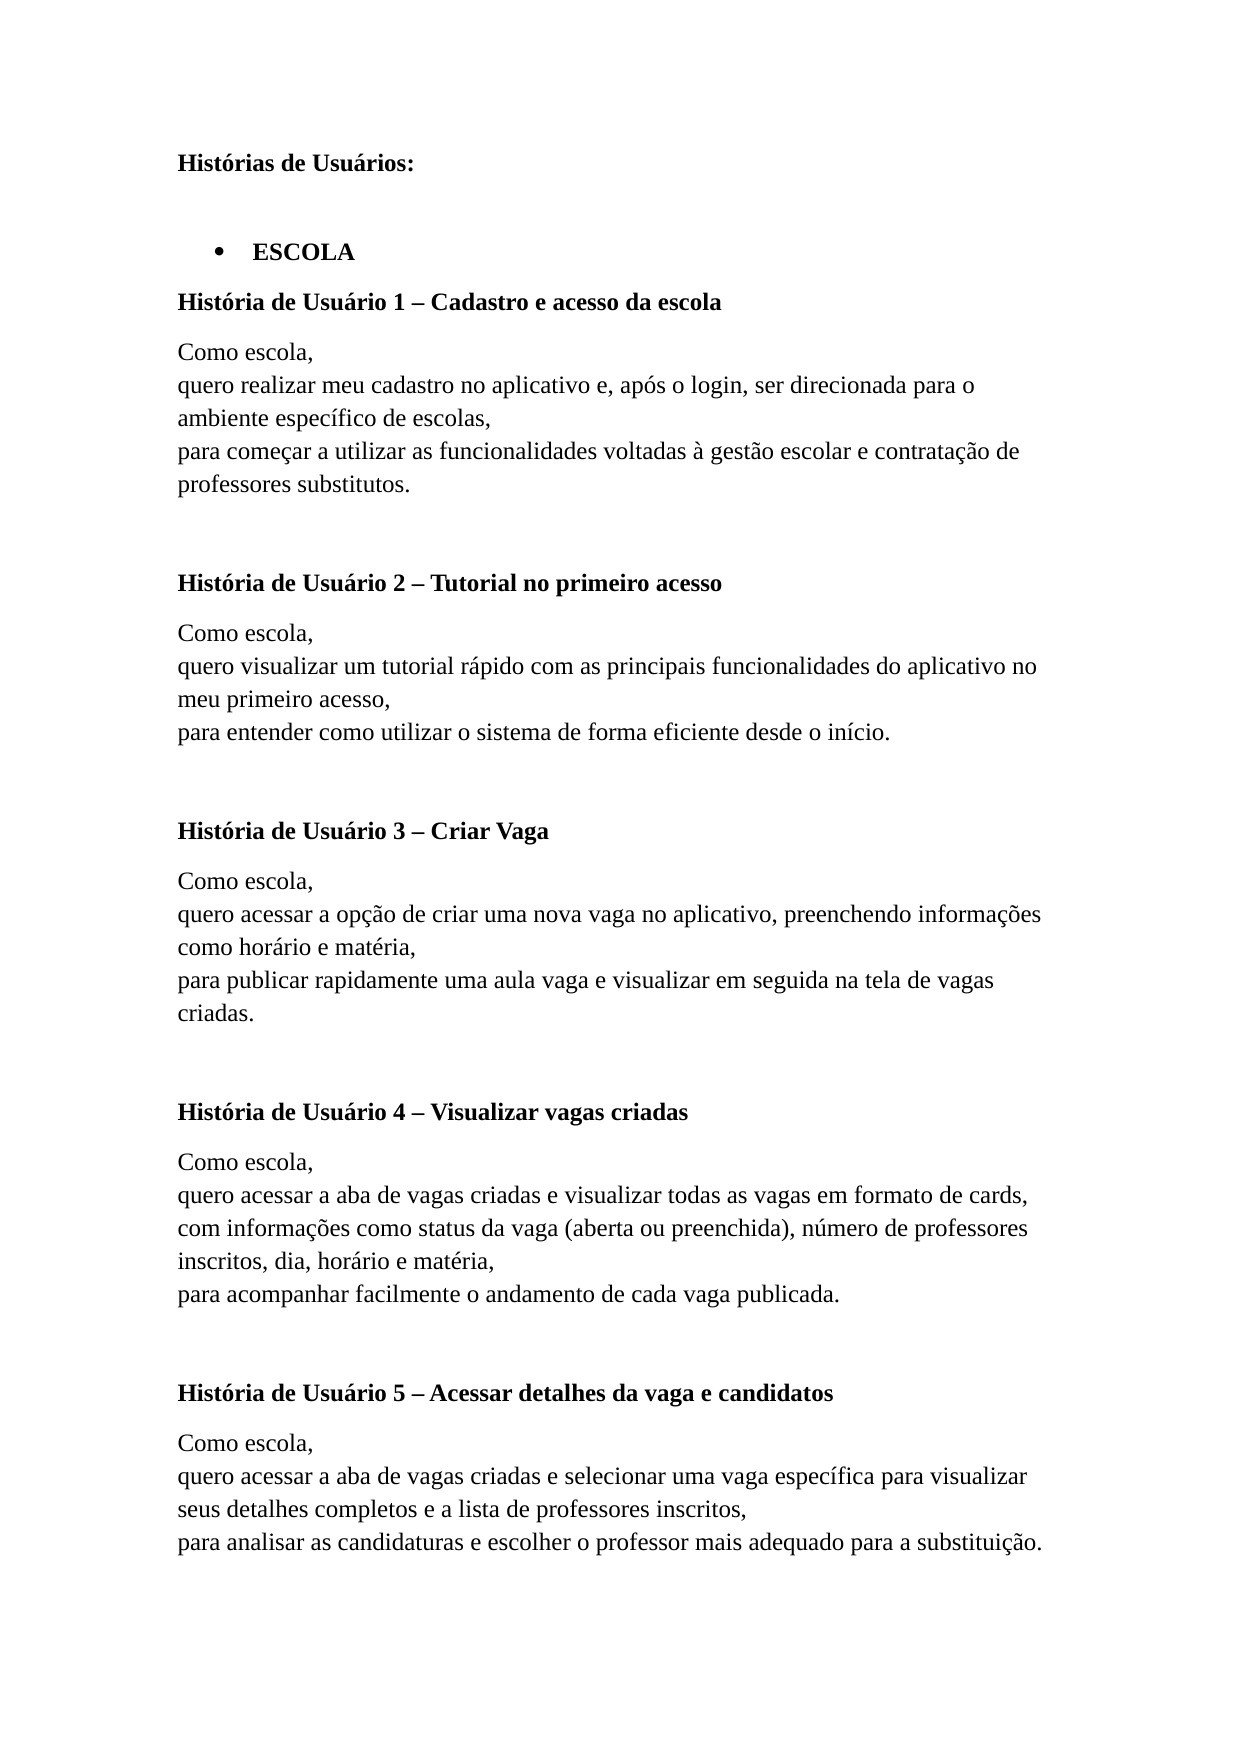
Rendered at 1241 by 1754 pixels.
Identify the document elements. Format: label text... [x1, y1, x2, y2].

text História de Usuário 5 – Acessar detalhes da vaga e candidatos [177, 1378, 1063, 1407]
text Histórias de Usuários: [177, 148, 1063, 216]
list ESCOLA [215, 237, 1063, 266]
text Como escola, quero visualizar um tutorial rápido com as principais funcionalidades do aplicativo no meu primeiro acesso, para entender como utilizar o sistema de forma eficiente desde o início. [177, 618, 1063, 746]
text História de Usuário 2 – Tutorial no primeiro acesso [177, 568, 1063, 597]
text História de Usuário 4 – Visualizar vagas criadas [177, 1097, 1063, 1126]
text Como escola, quero realizar meu cadastro no aplicativo e, após o login, ser direcionada para o ambiente específico de escolas, para começar a utilizar as funcionalidades voltadas à gestão escolar e contratação de professores substitutos. [177, 337, 1063, 497]
text Como escola, quero acessar a aba de vagas criadas e visualizar todas as vagas em formato de cards, com informações como status da vaga (aberta ou preenchida), número de professores inscritos, dia, horário e matéria, para acompanhar facilmente o andamento de cada vaga publicada. [177, 1147, 1063, 1308]
text História de Usuário 1 – Cadastro e acesso da escola [177, 287, 1063, 316]
text História de Usuário 3 – Criar Vaga [177, 816, 1063, 845]
text Como escola, quero acessar a aba de vagas criadas e selecionar uma vaga específica para visualizar seus detalhes completos e a lista de professores inscritos, para analisar as candidaturas e escolher o professor mais adequado para a substituição. [177, 1428, 1063, 1556]
text Como escola, quero acessar a opção de criar uma nova vaga no aplicativo, preenchendo informações como horário e matéria, para publicar rapidamente uma aula vaga e visualizar em seguida na tela de vagas criadas. [177, 866, 1063, 1027]
